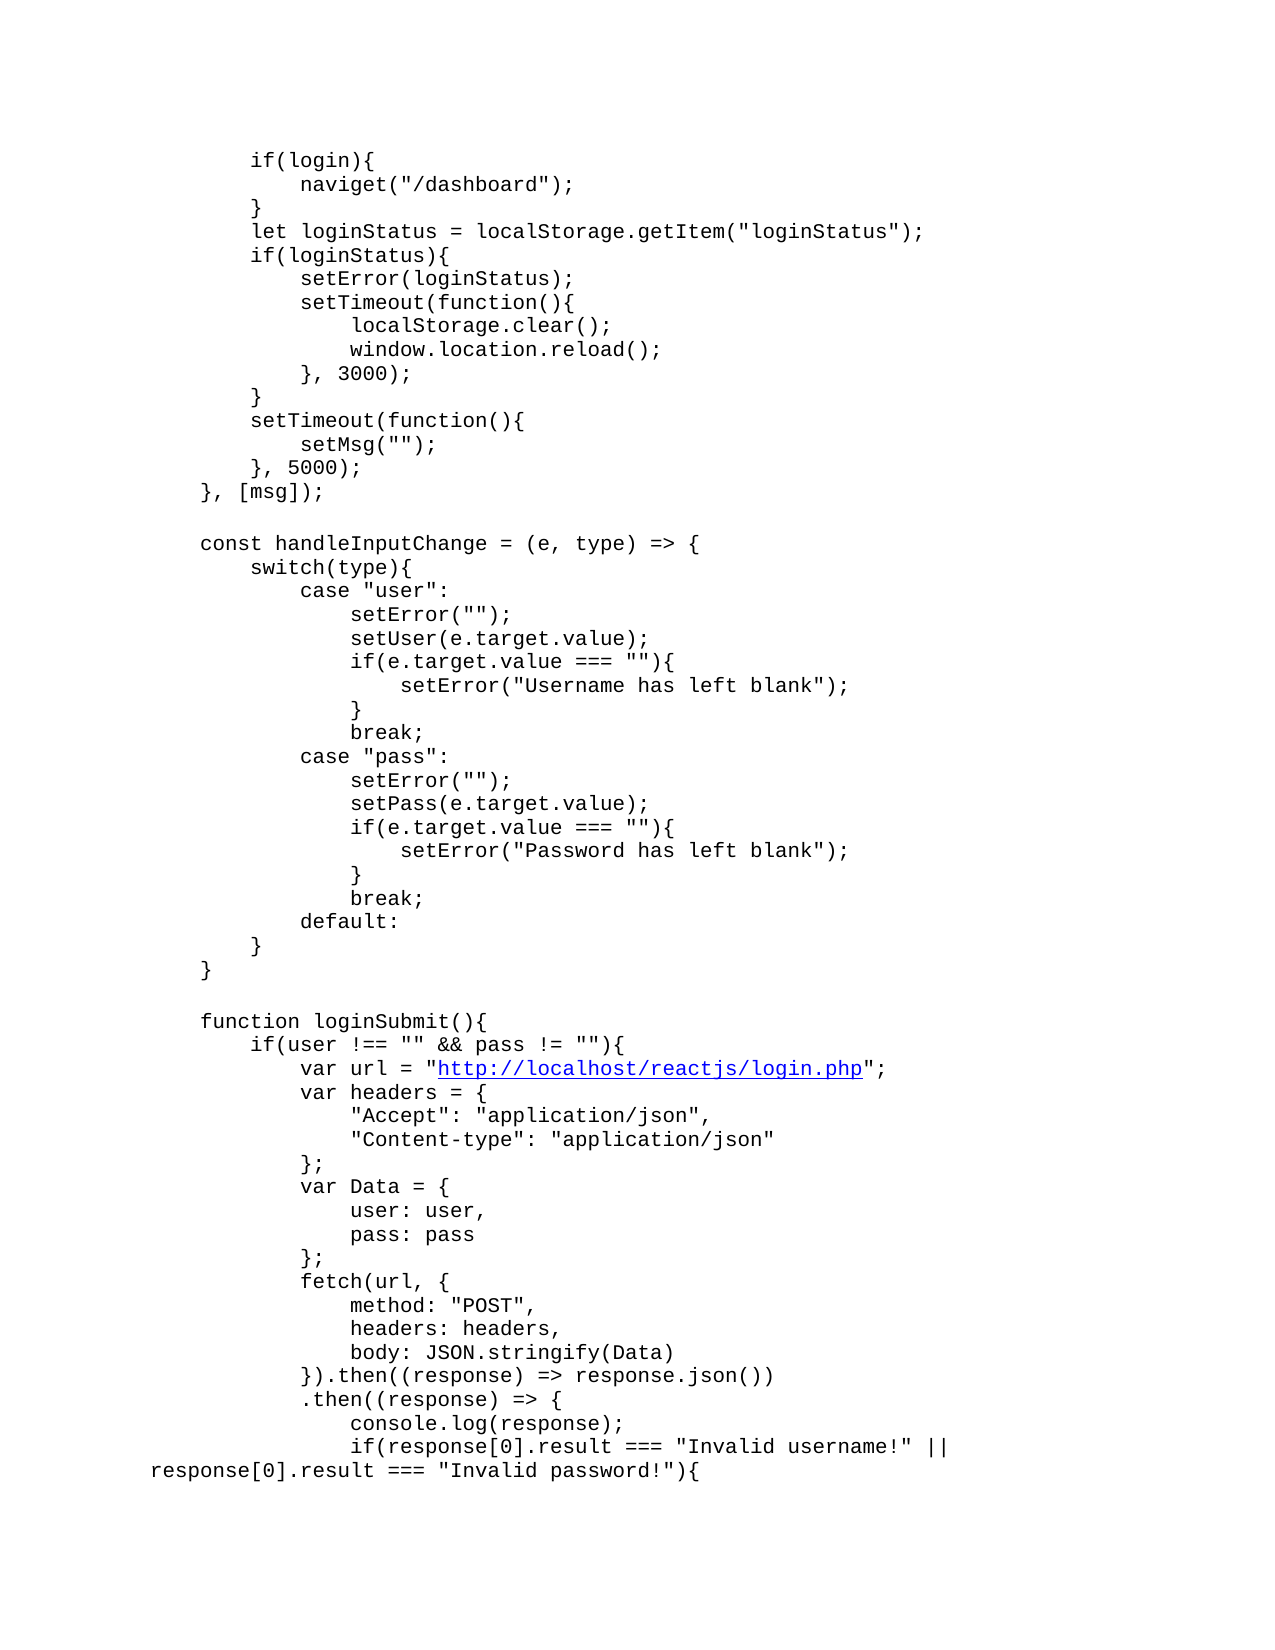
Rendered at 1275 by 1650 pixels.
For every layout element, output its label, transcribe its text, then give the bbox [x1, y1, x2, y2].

text "Accept": "application/json", [150, 1105, 1125, 1129]
text body: JSON.stringify(Data) [150, 1342, 1125, 1366]
text } [150, 959, 1125, 982]
text setTimeout(function(){ [150, 410, 1125, 434]
text const handleInputChange = (e, type) => { [150, 533, 1125, 557]
text headers: headers, [150, 1318, 1125, 1342]
text fetch(url, { [150, 1271, 1125, 1294]
text naviget("/dashboard"); [150, 174, 1125, 197]
text localStorage.clear(); [150, 316, 1125, 339]
text setError("Password has left blank"); [150, 841, 1125, 864]
text case "user": [150, 580, 1125, 604]
text var url = "http://localhost/reactjs/login.php"; [150, 1058, 1125, 1082]
text setError(""); [150, 604, 1125, 628]
text }; [150, 1247, 1125, 1271]
text } [150, 935, 1125, 959]
text setError(""); [150, 769, 1125, 793]
text console.log(response); [150, 1413, 1125, 1436]
text } [150, 699, 1125, 722]
text if(e.target.value === ""){ [150, 817, 1125, 841]
text }, 5000); [150, 457, 1125, 481]
text switch(type){ [150, 557, 1125, 580]
text } [150, 386, 1125, 410]
text user: user, [150, 1200, 1125, 1224]
text method: "POST", [150, 1294, 1125, 1318]
text var headers = { [150, 1082, 1125, 1105]
text setPass(e.target.value); [150, 793, 1125, 817]
text if(e.target.value === ""){ [150, 651, 1125, 675]
text if(loginStatus){ [150, 244, 1125, 268]
text break; [150, 888, 1125, 911]
text .then((response) => { [150, 1389, 1125, 1413]
text var Data = { [150, 1176, 1125, 1200]
text break; [150, 722, 1125, 746]
text setMsg(""); [150, 434, 1125, 457]
text pass: pass [150, 1224, 1125, 1247]
text if(response[0].result === "Invalid username!" || response[0].result === "Invalid password!"){ [150, 1436, 1125, 1484]
text }, 3000); [150, 363, 1125, 386]
text "Content-type": "application/json" [150, 1129, 1125, 1153]
text } [150, 864, 1125, 888]
text setTimeout(function(){ [150, 292, 1125, 316]
text window.location.reload(); [150, 339, 1125, 363]
text setError(loginStatus); [150, 268, 1125, 292]
text }; [150, 1153, 1125, 1176]
text if(user !== "" && pass != ""){ [150, 1034, 1125, 1058]
text if(login){ [150, 150, 1125, 174]
text }).then((response) => response.json()) [150, 1366, 1125, 1389]
text }, [msg]); [150, 481, 1125, 505]
text case "pass": [150, 746, 1125, 769]
text let loginStatus = localStorage.getItem("loginStatus"); [150, 221, 1125, 244]
text } [150, 197, 1125, 221]
text function loginSubmit(){ [150, 1011, 1125, 1034]
text setError("Username has left blank"); [150, 675, 1125, 699]
text setUser(e.target.value); [150, 628, 1125, 651]
text default: [150, 911, 1125, 935]
